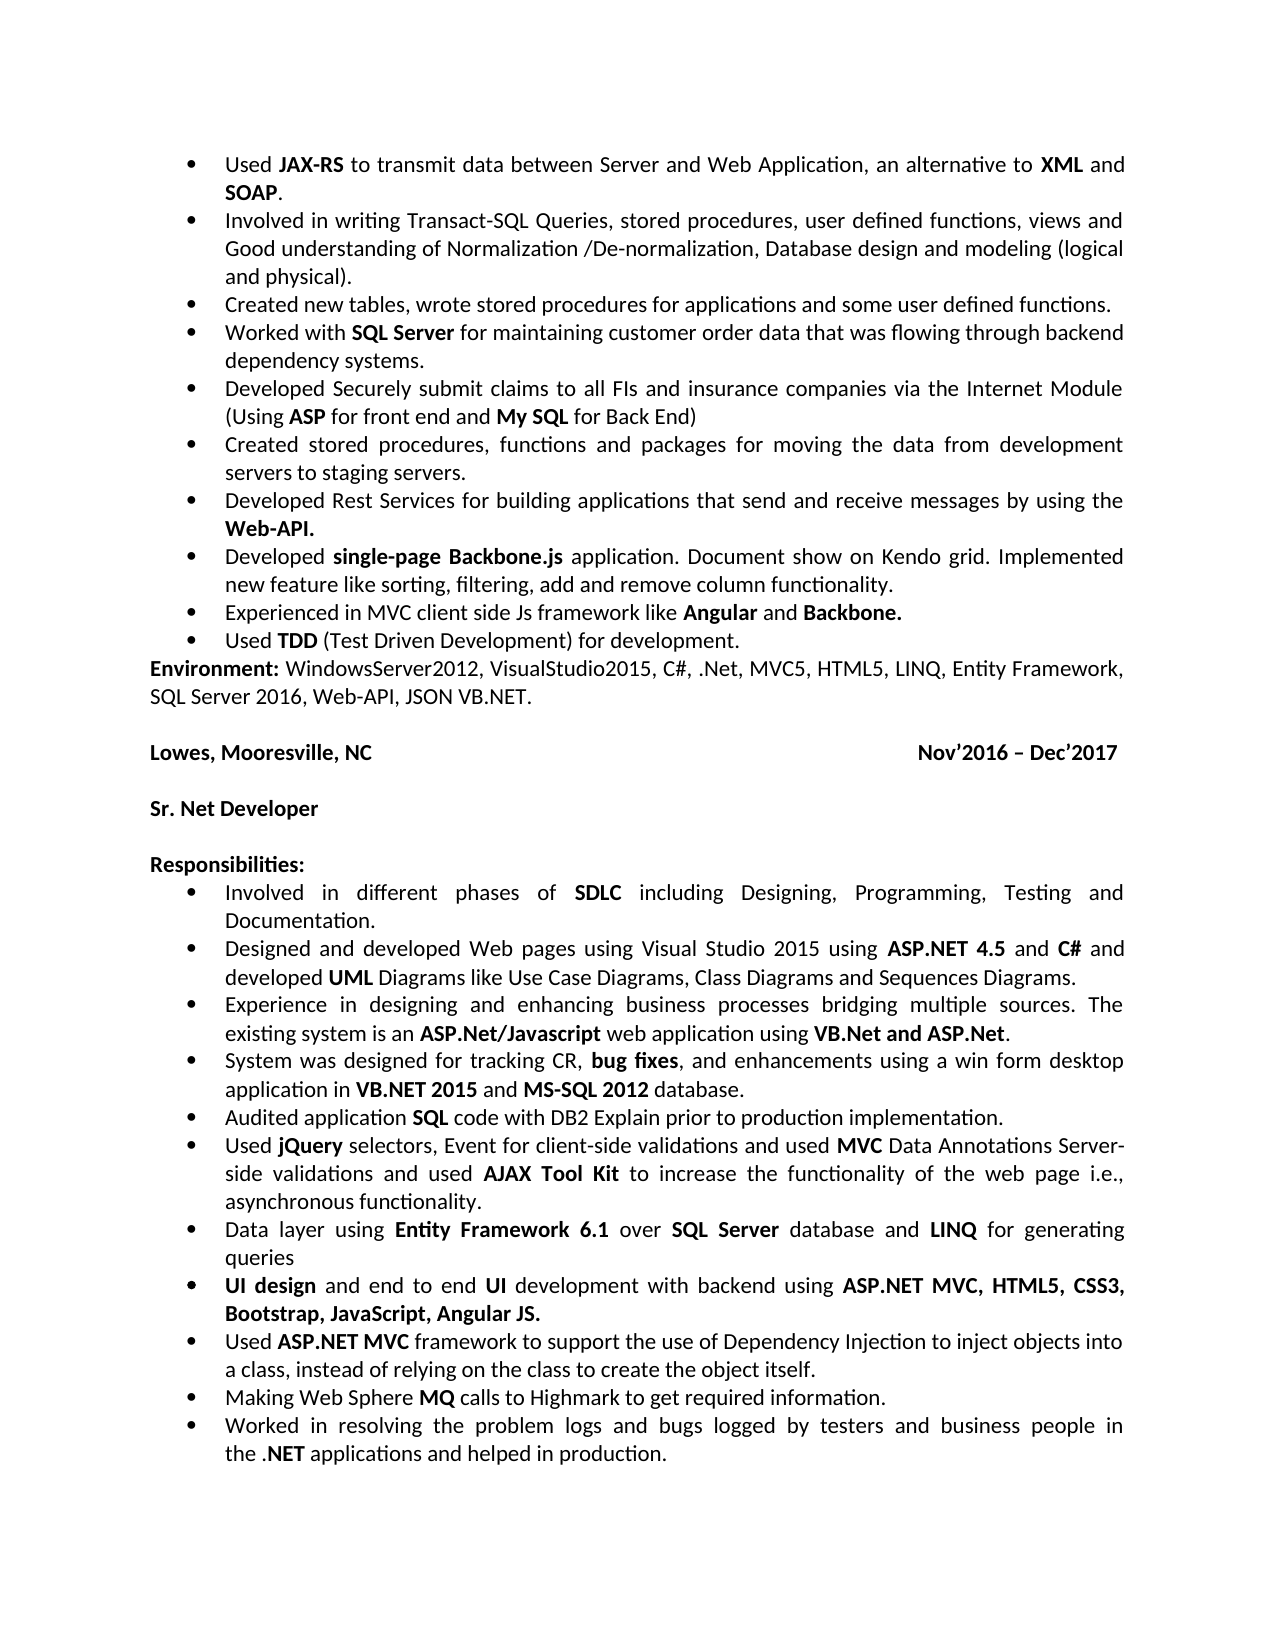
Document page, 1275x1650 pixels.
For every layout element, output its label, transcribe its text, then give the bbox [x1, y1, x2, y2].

list Developed single-page Backbone.js application. Document show on Kendo grid. Implemented new feature like sorting, filtering, add and remove column functionality. [187, 542, 1125, 598]
list Involved in different phases of SDLC including Designing, Programming, Testing and Documentation. [187, 878, 1125, 934]
list Created stored procedures, functions and packages for moving the data from development servers to staging servers. [187, 430, 1125, 486]
list Developed Securely submit claims to all FIs and insurance companies via the Internet Module (Using ASP for front end and My SQL for Back End) [187, 374, 1125, 430]
list Audited application SQL code with DB2 Explain prior to production implementation. [187, 1103, 1125, 1131]
list Experienced in MVC client side Js framework like Angular and Backbone. [187, 598, 1125, 626]
list Used ASP.NET MVC framework to support the use of Dependency Injection to inject objects into a class, instead of relying on the class to create the object itself. [187, 1327, 1125, 1383]
list Worked in resolving the problem logs and bugs logged by testers and business people in the .NET applications and helped in production. [187, 1411, 1125, 1467]
list Designed and developed Web pages using Visual Studio 2015 using ASP.NET 4.5 and C# and developed UML Diagrams like Use Case Diagrams, Class Diagrams and Sequences Diagrams. [187, 934, 1125, 991]
list Experience in designing and enhancing business processes bridging multiple sources. The existing system is an ASP.Net/Javascript web application using VB.Net and ASP.Net. [187, 991, 1125, 1047]
list UI design and end to end UI development with backend using ASP.NET MVC, HTML5, CSS3, Bootstrap, JavaScript, Angular JS. [187, 1271, 1125, 1327]
list Used jQuery selectors, Event for client-side validations and used MVC Data Annotations Server-side validations and used AJAX Tool Kit to increase the functionality of the web page i.e., asynchronous functionality. [187, 1131, 1125, 1215]
list Data layer using Entity Framework 6.1 over SQL Server database and LINQ for generating queries [187, 1215, 1125, 1271]
list Making Web Sphere MQ calls to Highmark to get required information. [187, 1383, 1125, 1411]
list Used TDD (Test Driven Development) for development. [187, 626, 1125, 654]
list Created new tables, wrote stored procedures for applications and some user defined functions. [187, 290, 1125, 318]
text Responsibilities: [150, 851, 1125, 878]
text Environment: WindowsServer2012, VisualStudio2015, C#, .Net, MVC5, HTML5, LINQ, Entity Framework, SQL Server 2016, Web-API, JSON VB.NET. [150, 654, 1125, 710]
list Involved in writing Transact-SQL Queries, stored procedures, user defined functions, views and Good understanding of Normalization /De-normalization, Database design and modeling (logical and physical). [187, 206, 1125, 290]
list Worked with SQL Server for maintaining customer order data that was flowing through backend dependency systems. [187, 318, 1125, 374]
text Lowes, Mooresville, NC Nov’2016 – Dec’2017 Sr. Net Developer [150, 738, 1125, 822]
list Developed Rest Services for building applications that send and receive messages by using the Web-API. [187, 486, 1125, 542]
list System was designed for tracking CR, bug fixes, and enhancements using a win form desktop application in VB.NET 2015 and MS-SQL 2012 database. [187, 1047, 1125, 1103]
list Used JAX-RS to transmit data between Server and Web Application, an alternative to XML and SOAP. [187, 150, 1125, 206]
